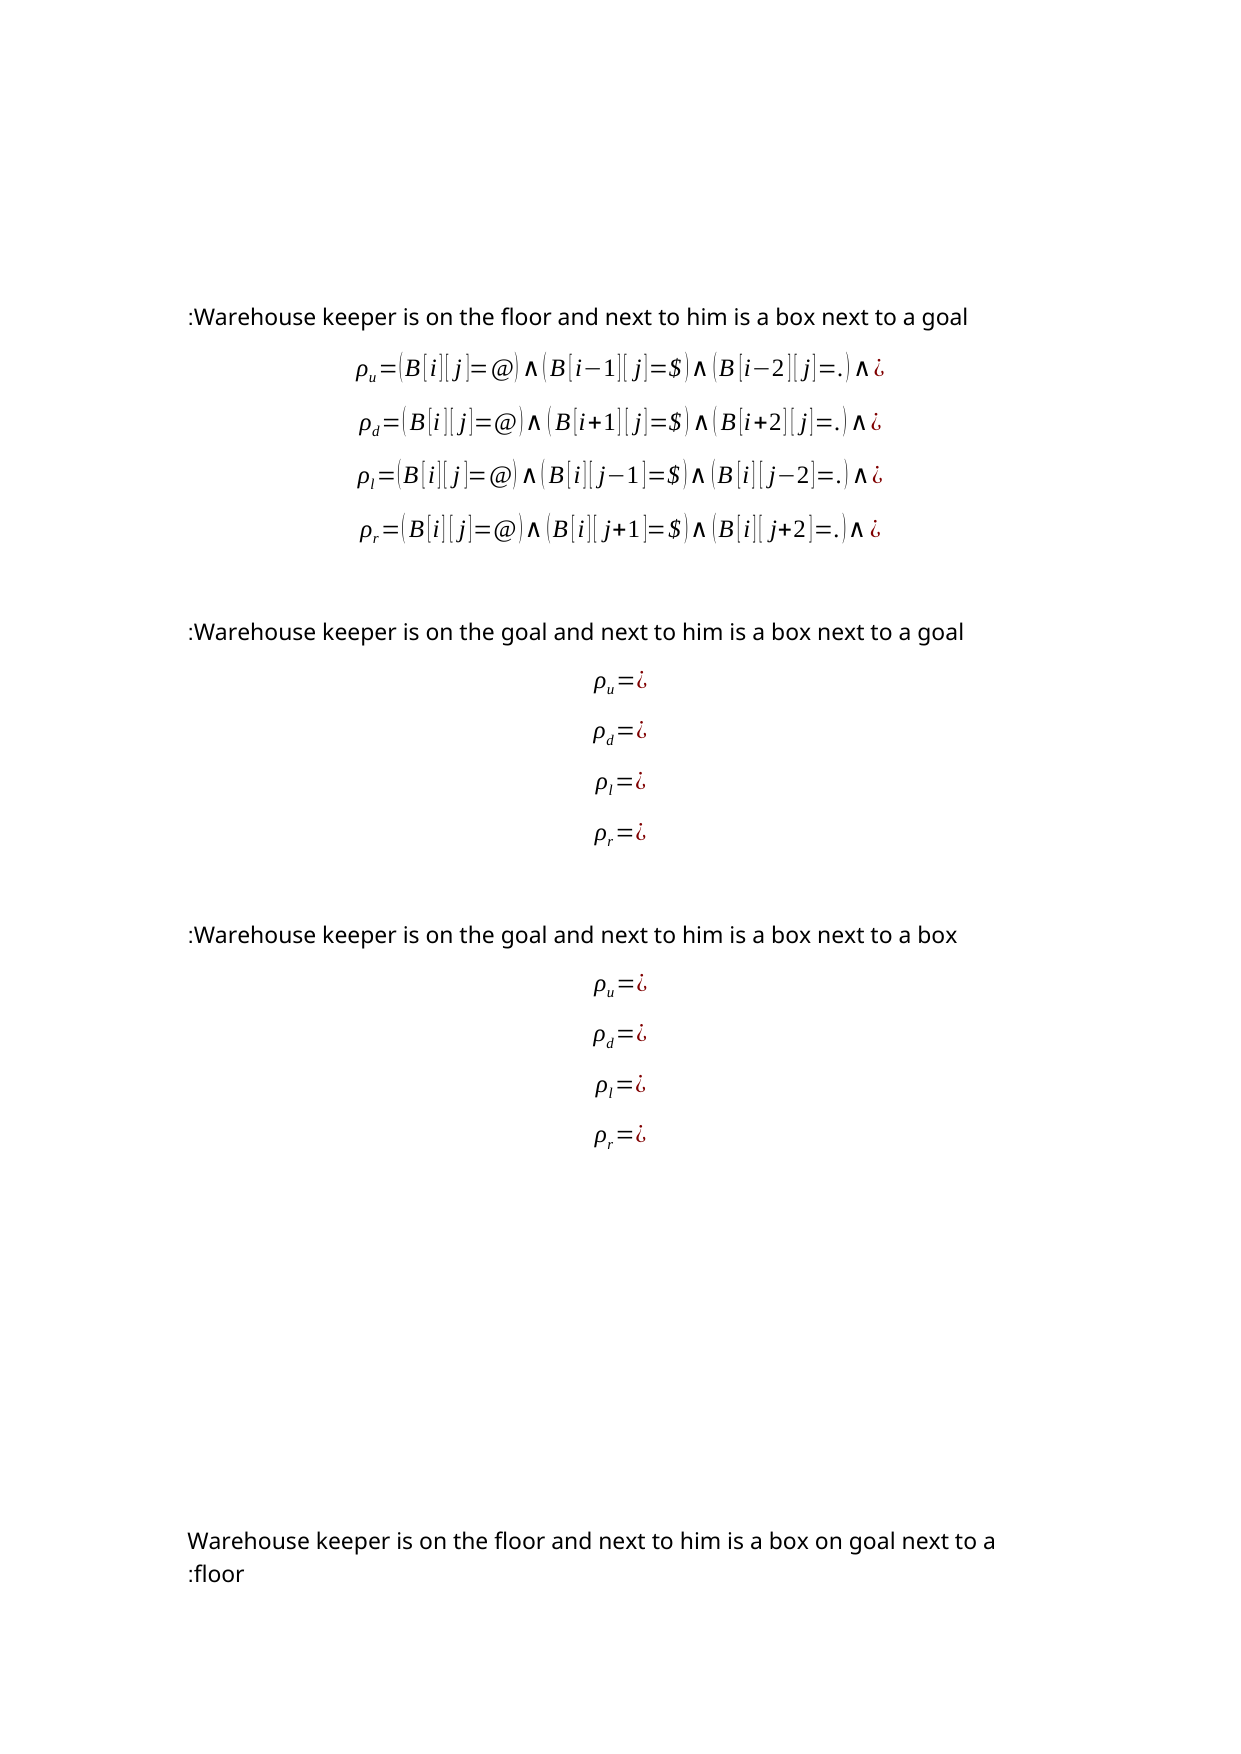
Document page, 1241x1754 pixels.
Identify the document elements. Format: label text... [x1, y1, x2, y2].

text Warehouse keeper is on the floor and next to him is a box on goal next to a floor: [187, 1524, 1053, 1589]
text Warehouse keeper is on the floor and next to him is a box next to a goal: [187, 301, 1053, 332]
text Warehouse keeper is on the goal and next to him is a box next to a goal: [187, 616, 1053, 647]
text Warehouse keeper is on the goal and next to him is a box next to a box: [187, 919, 1053, 950]
